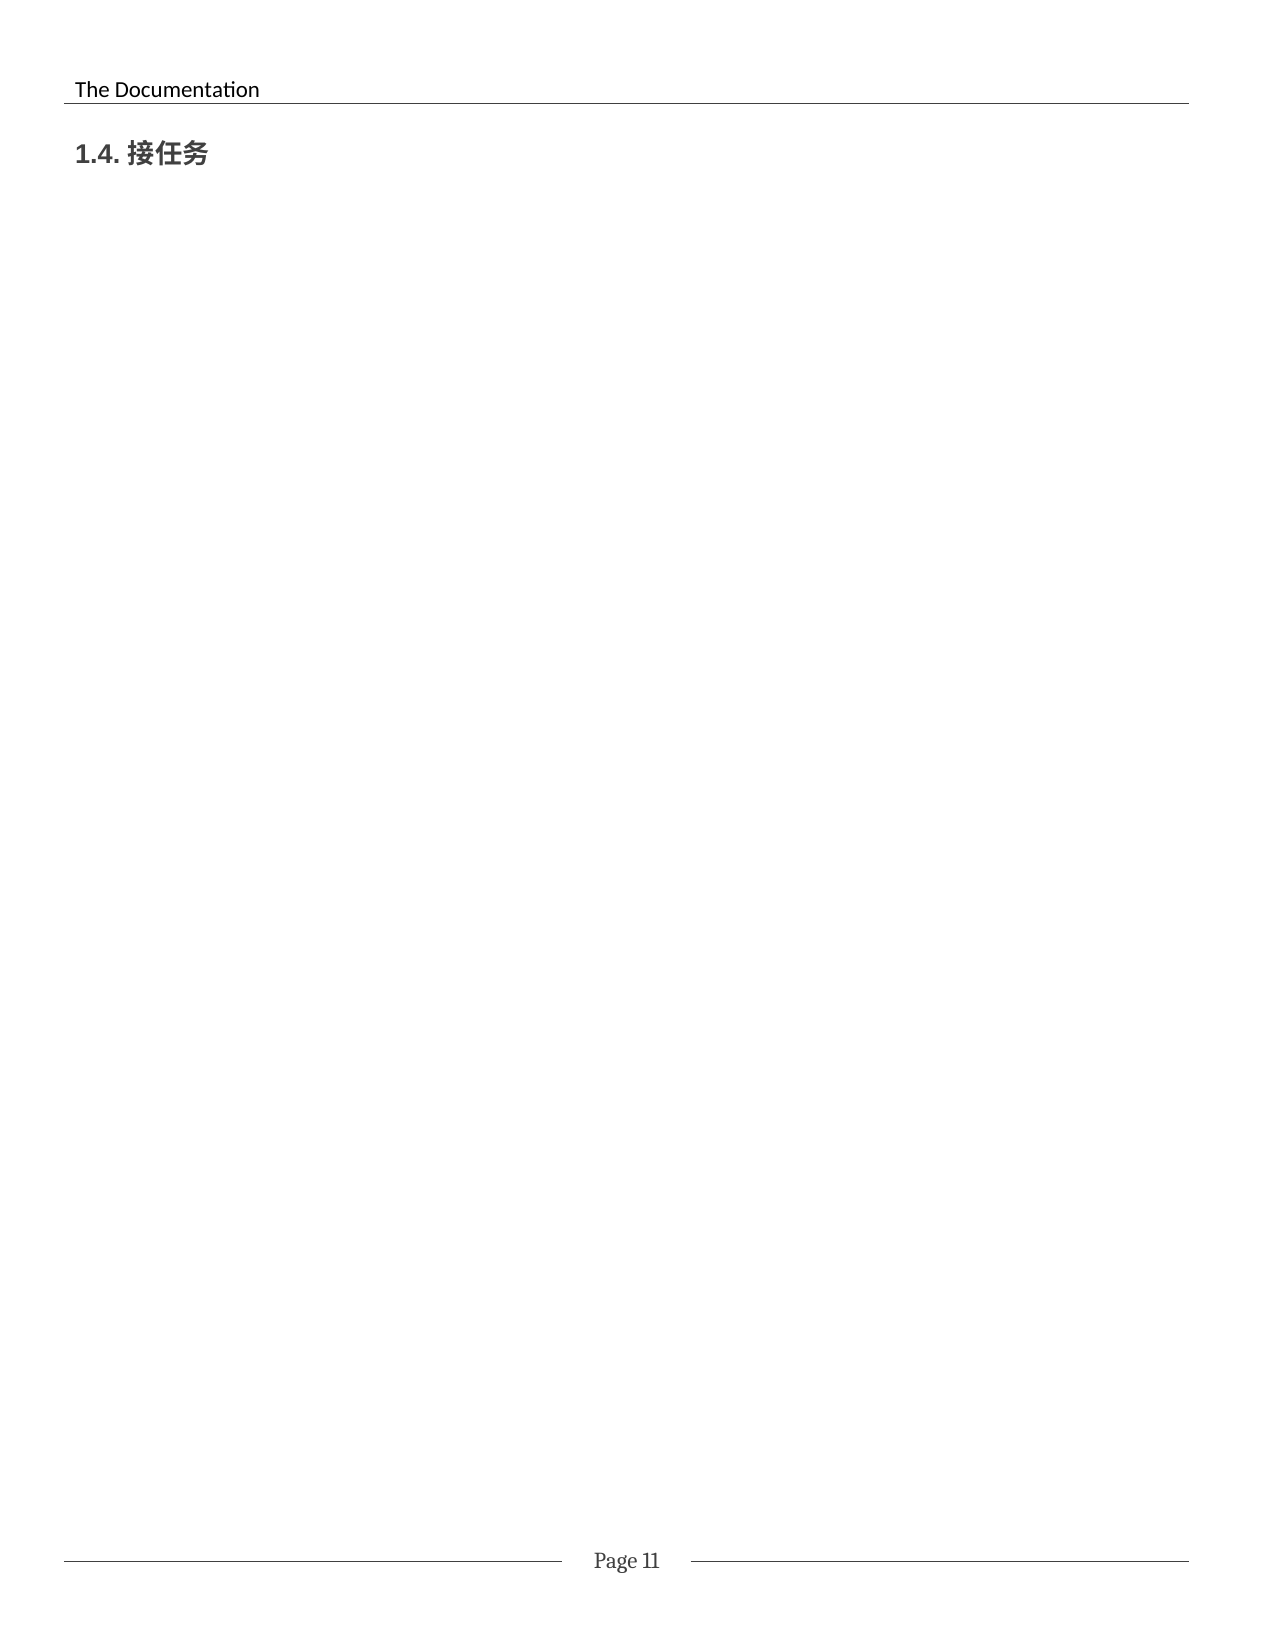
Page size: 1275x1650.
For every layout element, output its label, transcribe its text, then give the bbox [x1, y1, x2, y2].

subtitle 接任务 [75, 138, 1200, 169]
